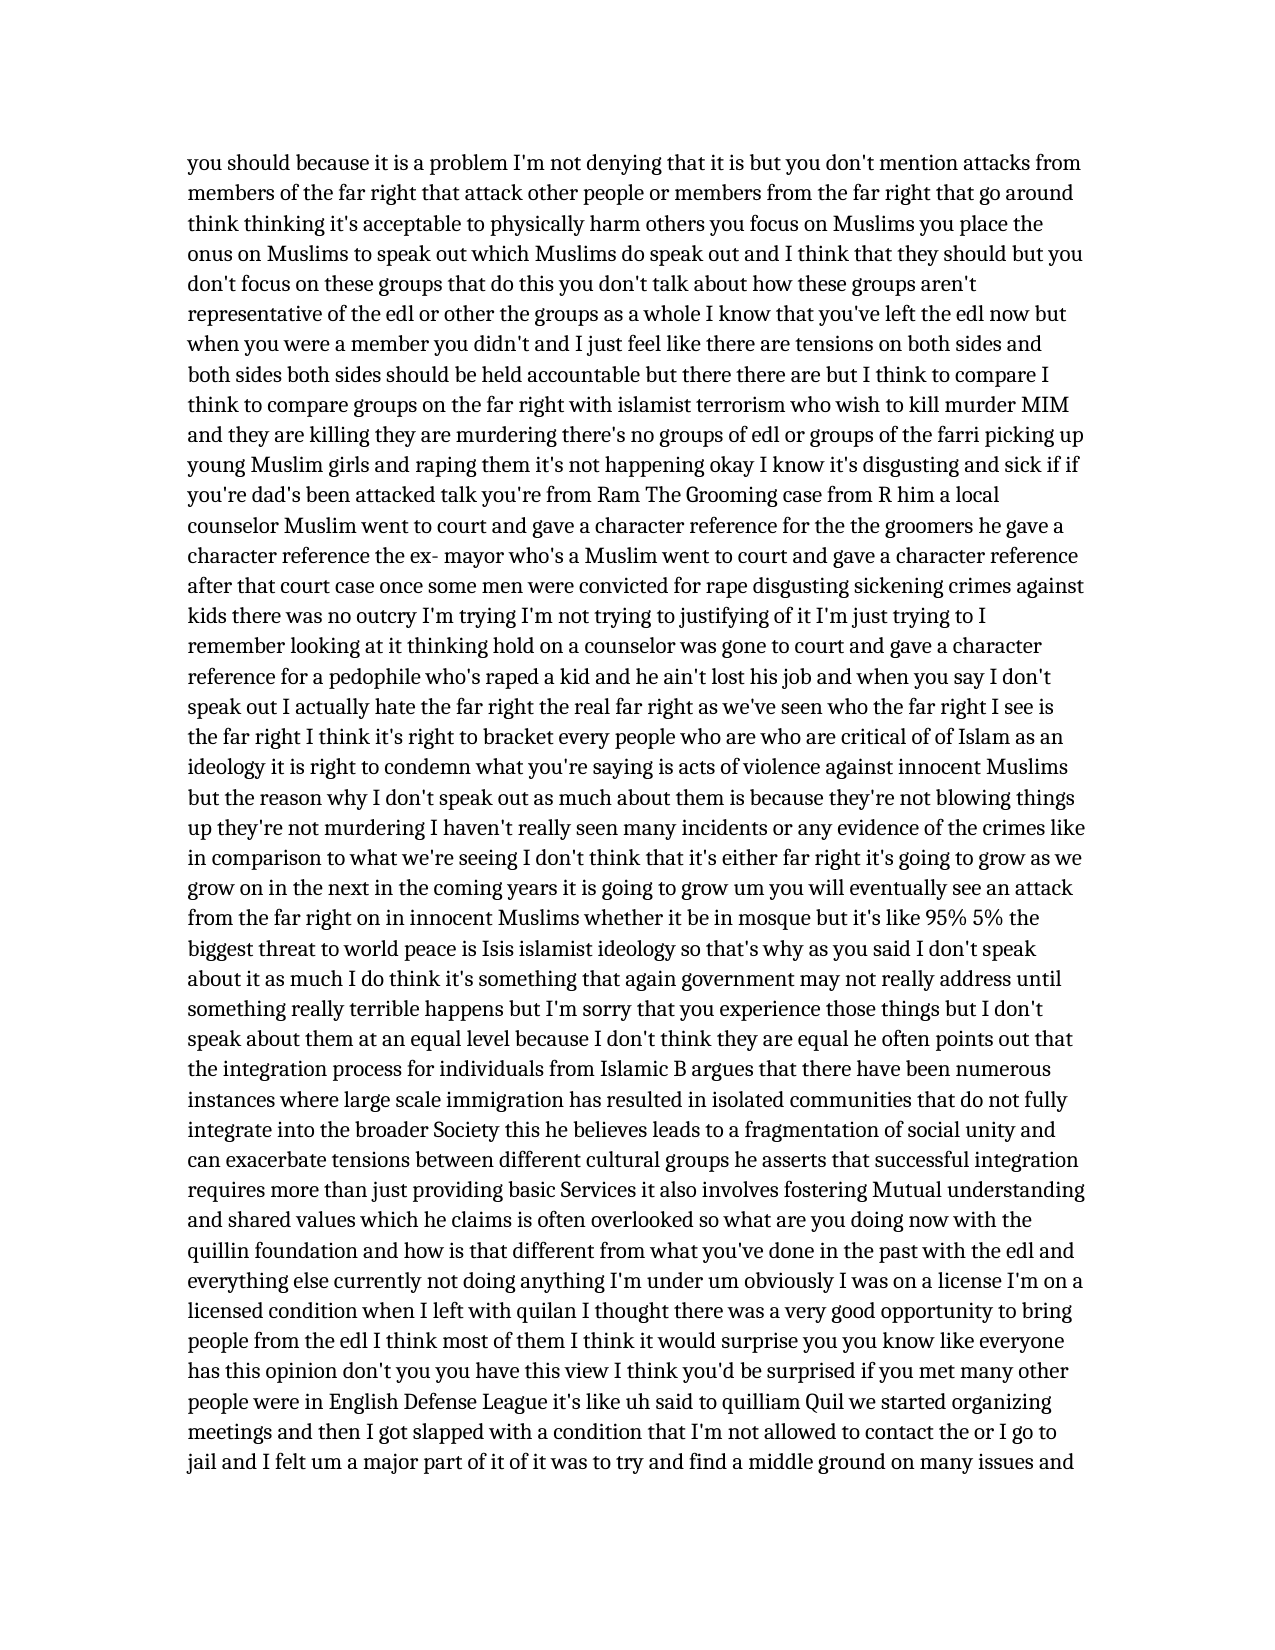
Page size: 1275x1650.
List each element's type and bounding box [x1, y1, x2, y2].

text [187, 150, 1087, 1475]
